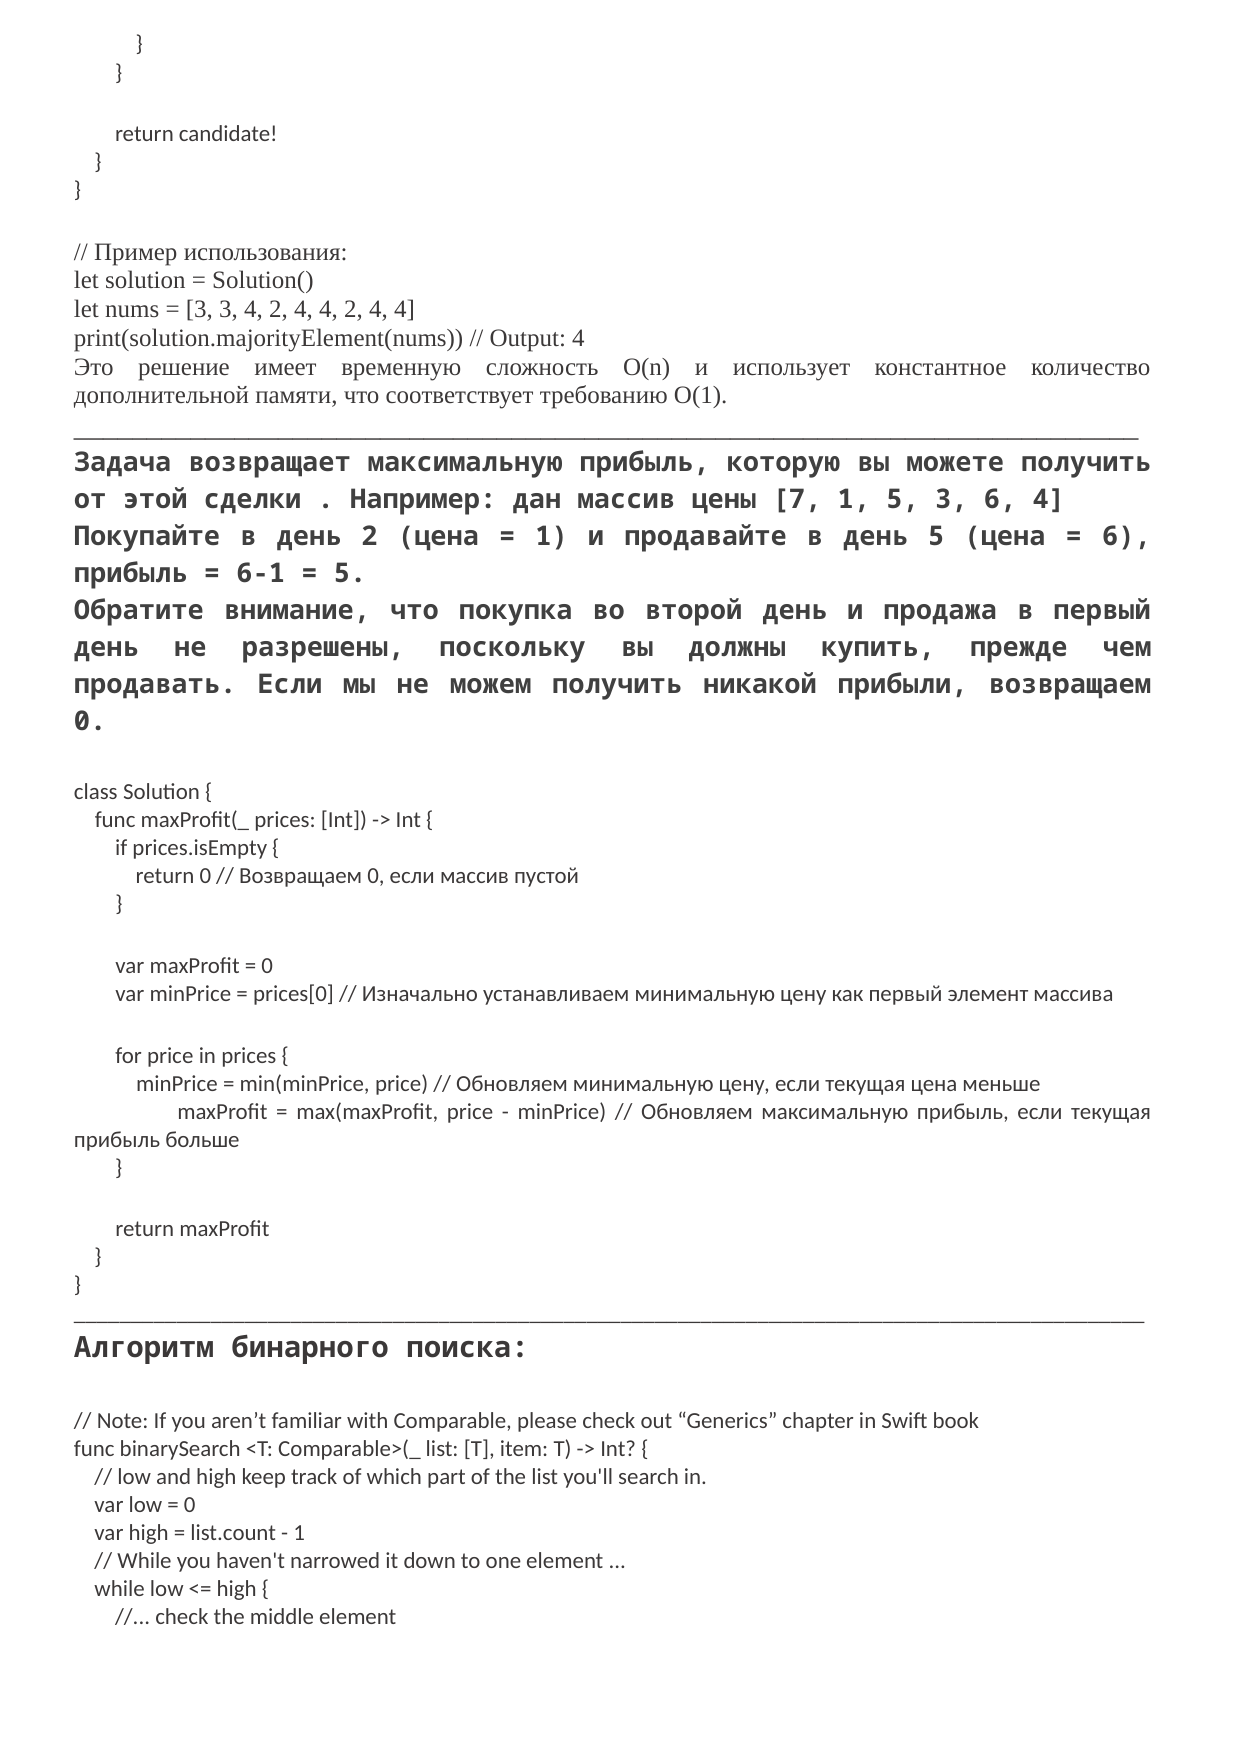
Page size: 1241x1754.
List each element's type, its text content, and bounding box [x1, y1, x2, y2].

text Задача возвращает максимальную прибыль, которую вы можете получить от этой сделки . Например: дан массив цены [7, 1, 5, 3, 6, 4] [74, 443, 1152, 517]
text var low = 0 [74, 1490, 1152, 1518]
text func maxProfit(_ prices: [Int]) -> Int { [74, 806, 1152, 833]
text var minPrice = prices[0] // Изначально устанавливаем минимальную цену как первый элемент массива [74, 979, 1152, 1007]
text } [74, 175, 1152, 203]
text } [74, 58, 1152, 86]
text } [74, 1153, 1152, 1181]
text // Note: If you aren’t familiar with Comparable, please check out “Generics” chapter in Swift book [74, 1406, 1152, 1434]
text var maxProfit = 0 [74, 951, 1152, 979]
text Обратите внимание, что покупка во второй день и продажа в первый день не разрешены, поскольку вы должны купить, прежде чем продавать. Если мы не можем получить никакой прибыли, возвращаем 0. [74, 590, 1152, 738]
text minPrice = min(minPrice, price) // Обновляем минимальную цену, если текущая цена меньше [74, 1069, 1152, 1097]
text //... check the middle element [74, 1602, 1152, 1630]
text return candidate! [74, 119, 1152, 147]
text } [74, 1242, 1152, 1270]
text Алгоритм бинарного поиска: [74, 1326, 1152, 1366]
text } [74, 1270, 1152, 1298]
text } [74, 889, 1152, 918]
text _________________________________________________________________________ [74, 409, 1152, 443]
text var high = list.count - 1 [74, 1518, 1152, 1546]
text func binarySearch <T: Comparable>(_ list: [T], item: T) -> Int? { [74, 1434, 1152, 1462]
text Это решение имеет временную сложность O(n) и использует константное количество дополнительной памяти, что соответствует требованию O(1). [74, 352, 1152, 409]
text } [74, 147, 1152, 175]
text } [74, 29, 1152, 58]
text while low <= high { [74, 1574, 1152, 1602]
text let nums = [3, 3, 4, 2, 4, 4, 2, 4, 4] [74, 294, 1152, 323]
text let solution = Solution() [74, 266, 1152, 294]
text return 0 // Возвращаем 0, если массив пустой [74, 862, 1152, 889]
text for price in prices { [74, 1041, 1152, 1069]
text return maxProfit [74, 1214, 1152, 1242]
text ______________________________________________________________________________________________ [74, 1298, 1152, 1326]
text if prices.isEmpty { [74, 833, 1152, 862]
text // Пример использования: [74, 237, 1152, 266]
text class Solution { [74, 777, 1152, 806]
text // While you haven't narrowed it down to one element ... [74, 1546, 1152, 1574]
text print(solution.majorityElement(nums)) // Output: 4 [74, 323, 1152, 352]
text // low and high keep track of which part of the list you'll search in. [74, 1462, 1152, 1490]
text Покупайте в день 2 (цена = 1) и продавайте в день 5 (цена = 6), прибыль = 6-1 = 5. [74, 517, 1152, 590]
text maxProfit = max(maxProfit, price - minPrice) // Обновляем максимальную прибыль, если текущая прибыль больше [74, 1097, 1152, 1153]
